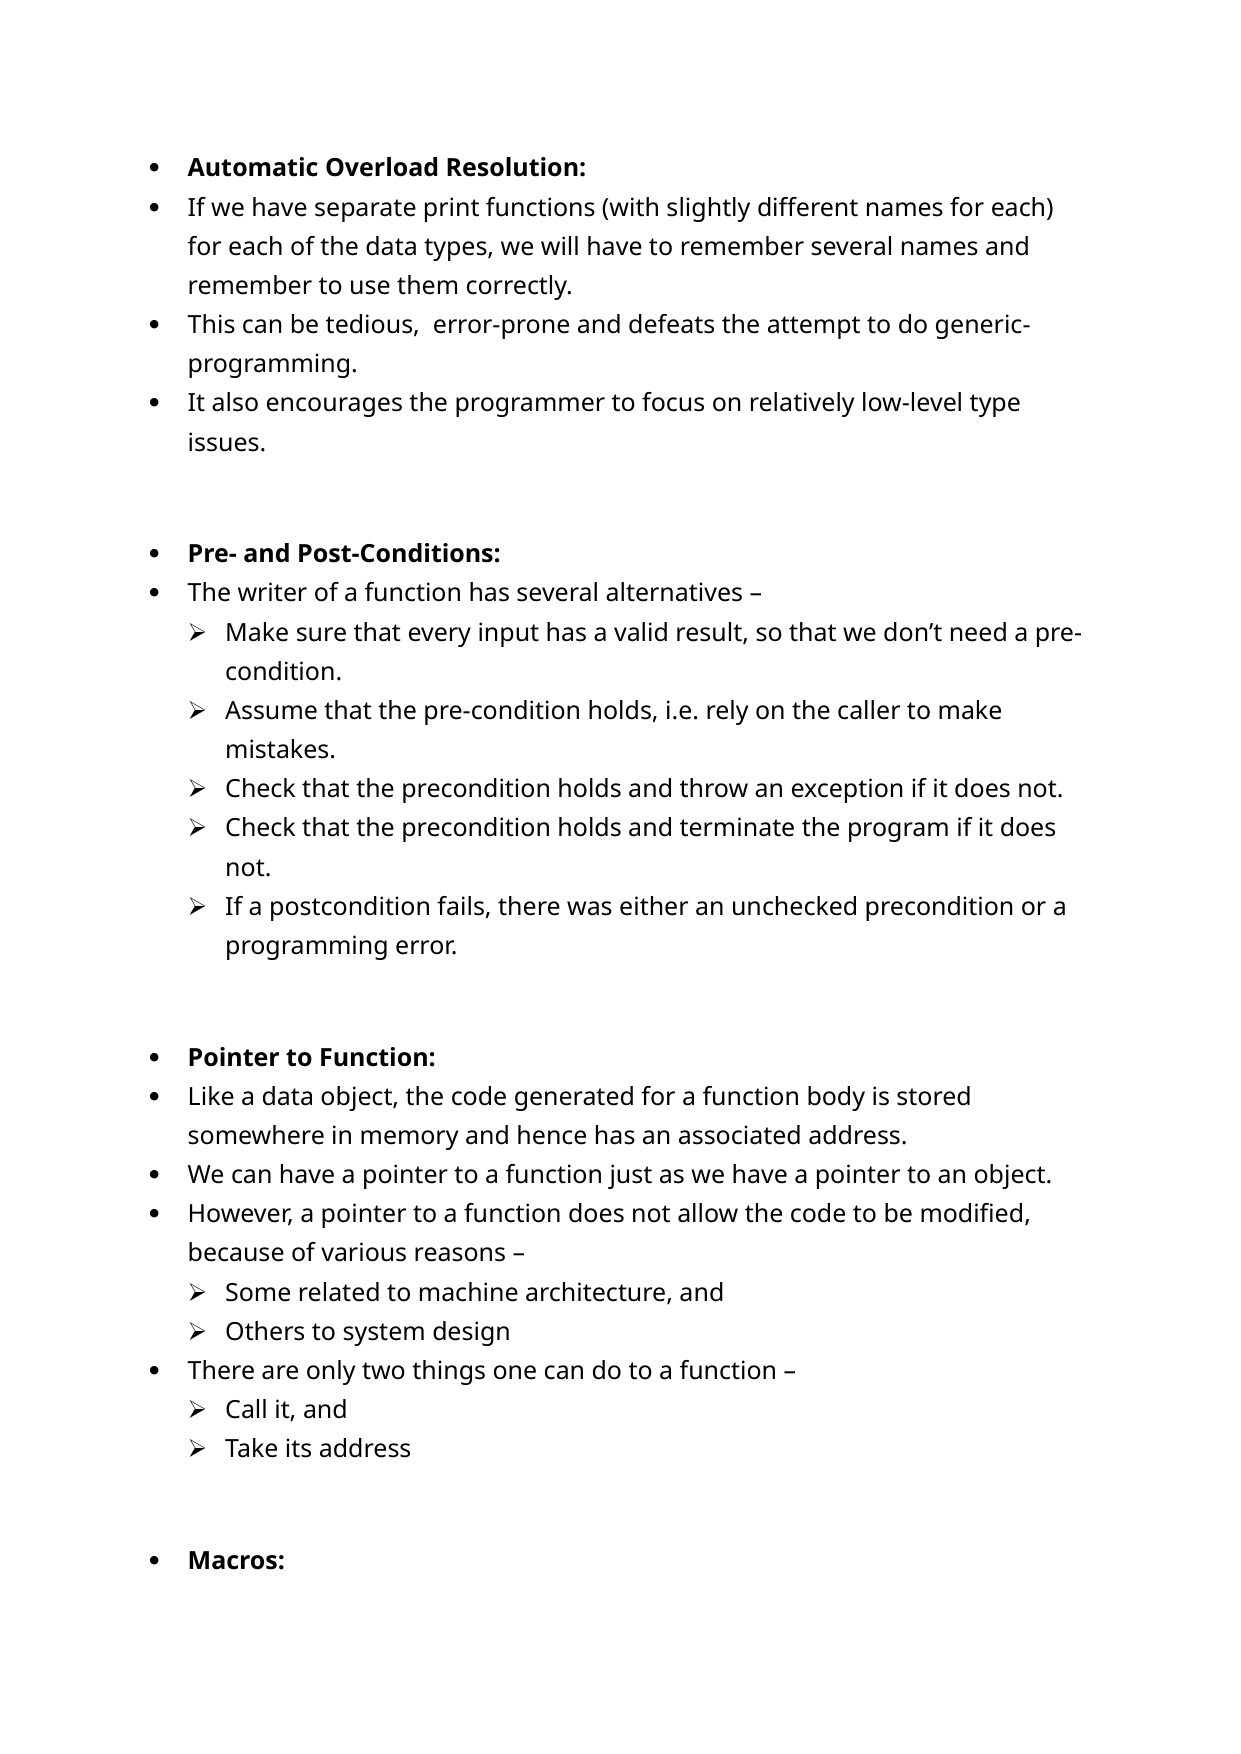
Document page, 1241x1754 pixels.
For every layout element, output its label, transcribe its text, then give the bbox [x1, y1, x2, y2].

list Some related to machine architecture, and [187, 1274, 1090, 1308]
list Others to system design [187, 1313, 1090, 1347]
list We can have a pointer to a function just as we have a pointer to an object. [150, 1157, 1090, 1191]
list The writer of a function has several alternatives – [150, 575, 1090, 609]
list If we have separate print functions (with slightly different names for each) for each of the data types, we will have to remember several names and remember to use them correctly. [150, 189, 1090, 302]
list If a postcondition fails, there was either an unchecked precondition or a programming error. [187, 888, 1090, 962]
list Automatic Overload Resolution: [150, 150, 1090, 184]
list Call it, and [187, 1392, 1090, 1426]
list Take its address [187, 1431, 1090, 1465]
list Check that the precondition holds and throw an exception if it does not. [187, 771, 1090, 805]
list Pre- and Post-Conditions: [150, 536, 1090, 570]
list This can be tedious, error-prone and defeats the attempt to do generic-programming. [150, 307, 1090, 380]
list Like a data object, the code generated for a function body is stored somewhere in memory and hence has an associated address. [150, 1078, 1090, 1152]
list Make sure that every input has a valid result, so that we don’t need a pre-condition. [187, 614, 1090, 687]
list Pointer to Function: [150, 1039, 1090, 1073]
list There are only two things one can do to a function – [150, 1352, 1090, 1387]
list It also encourages the programmer to focus on relatively low-level type issues. [150, 385, 1090, 458]
list Assume that the pre-condition holds, i.e. rely on the caller to make mistakes. [187, 692, 1090, 766]
list Check that the precondition holds and terminate the program if it does not. [187, 810, 1090, 883]
list However, a pointer to a function does not allow the code to be modified, because of various reasons – [150, 1196, 1090, 1269]
list Macros: [150, 1542, 1090, 1577]
